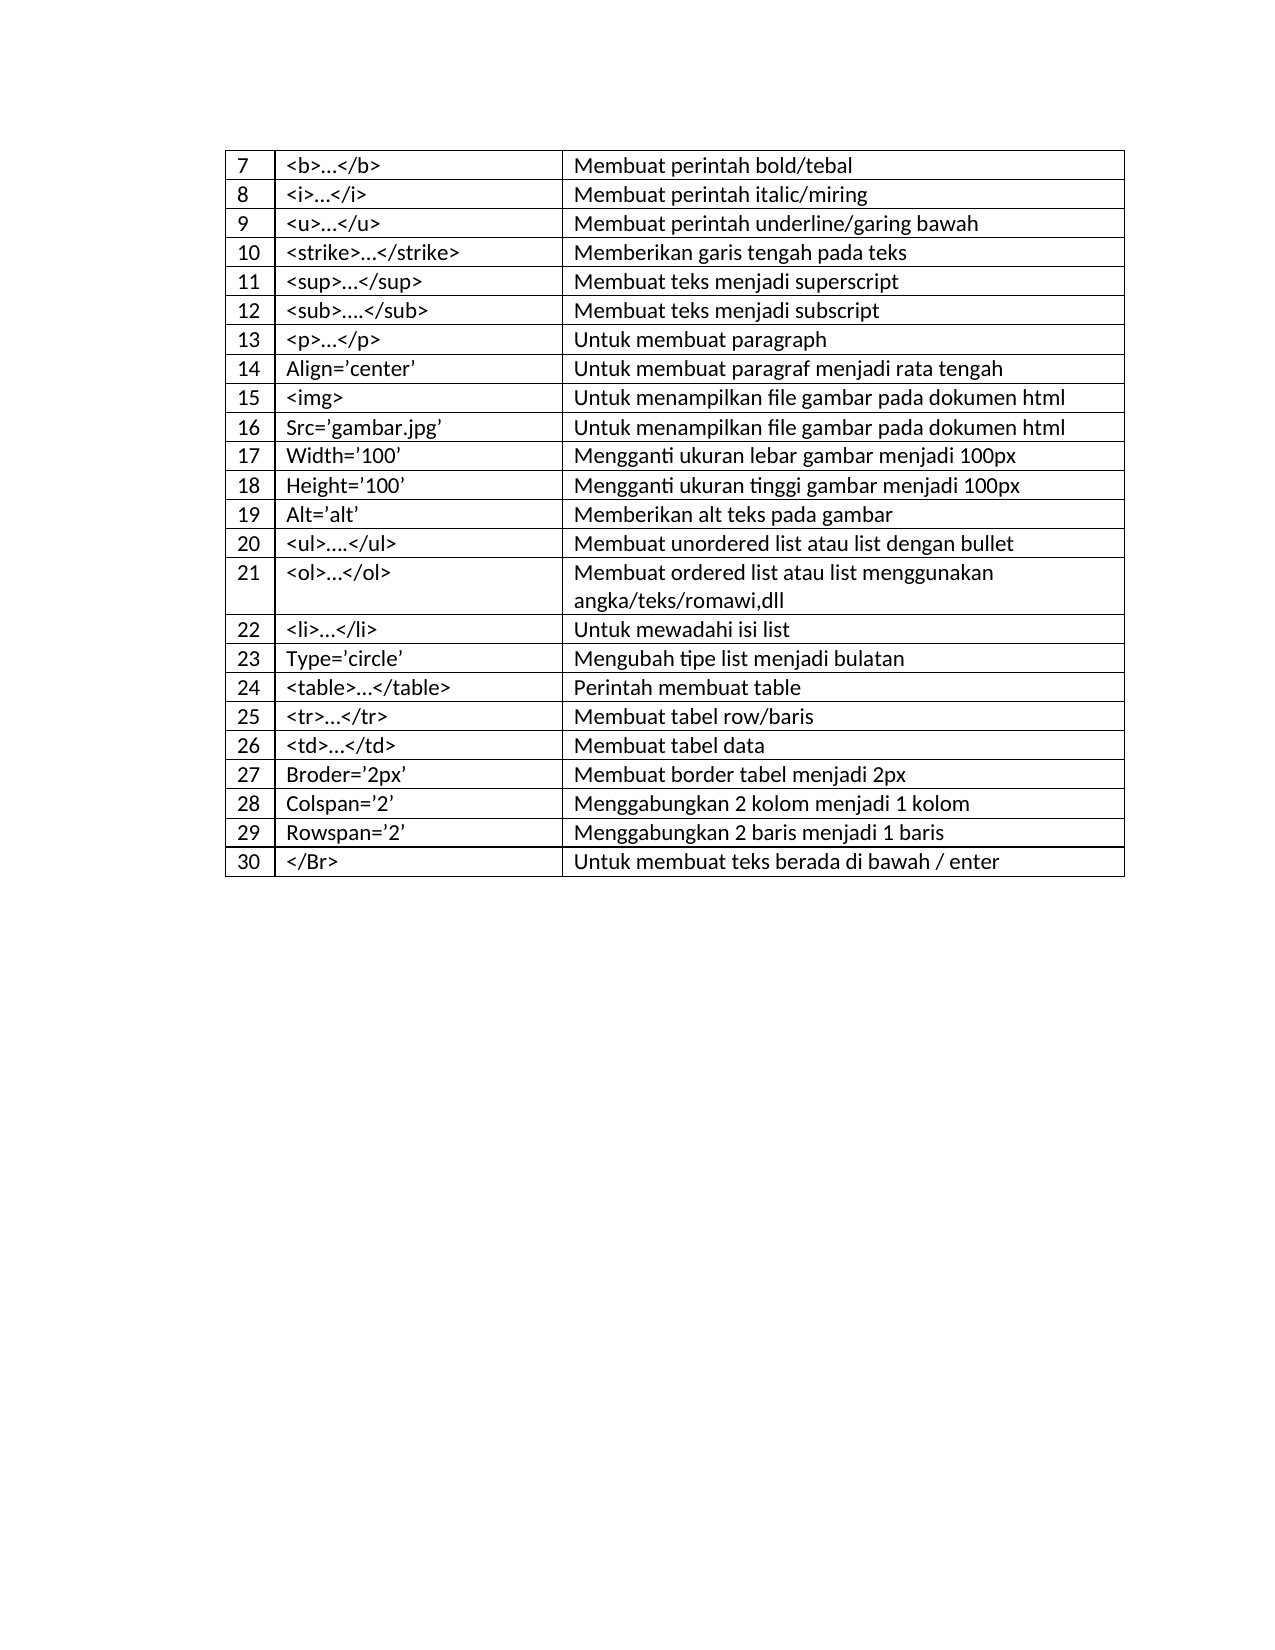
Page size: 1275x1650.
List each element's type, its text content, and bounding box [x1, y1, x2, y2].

table_cell Membuat teks menjadi subscript [563, 296, 1124, 324]
table_cell 19 [226, 500, 274, 528]
table_cell Memberikan garis tengah pada teks [563, 238, 1124, 266]
table_cell 28 [226, 789, 274, 817]
table_cell <tr>…</tr> [276, 702, 562, 730]
table_cell Untuk membuat paragraf menjadi rata tengah [563, 355, 1124, 382]
table_cell Membuat ordered list atau list menggunakan angka/teks/romawi,dll [563, 558, 1124, 614]
table_cell Src=’gambar.jpg’ [276, 413, 562, 441]
table_cell <img> [276, 384, 562, 412]
table_cell <table>…</table> [276, 673, 562, 701]
table_cell <u>…</u> [276, 209, 562, 237]
table_cell 26 [226, 731, 274, 759]
table_cell 14 [226, 355, 274, 382]
table_cell 30 [226, 848, 274, 876]
table_cell <li>…</li> [276, 615, 562, 643]
table_cell Membuat perintah italic/miring [563, 180, 1124, 208]
table_cell Membuat teks menjadi superscript [563, 267, 1124, 295]
table_cell 17 [226, 442, 274, 470]
table_cell Membuat border tabel menjadi 2px [563, 760, 1124, 788]
table_cell <td>…</td> [276, 731, 562, 759]
table_cell 18 [226, 471, 274, 499]
table_cell Untuk menampilkan file gambar pada dokumen html [563, 413, 1124, 441]
table_cell 7 [226, 151, 274, 179]
table_cell 11 [226, 267, 274, 295]
table_cell Type=’circle’ [276, 644, 562, 672]
table_cell Width=’100’ [276, 442, 562, 470]
table_cell Untuk mewadahi isi list [563, 615, 1124, 643]
table_cell Height=’100’ [276, 471, 562, 499]
table_cell 22 [226, 615, 274, 643]
table_cell 8 [226, 180, 274, 208]
table_cell Mengganti ukuran lebar gambar menjadi 100px [563, 442, 1124, 470]
table_cell <sup>…</sup> [276, 267, 562, 295]
table_cell 10 [226, 238, 274, 266]
table_cell Untuk membuat paragraph [563, 325, 1124, 353]
table_cell Mengubah tipe list menjadi bulatan [563, 644, 1124, 672]
table_cell Mengganti ukuran tinggi gambar menjadi 100px [563, 471, 1124, 499]
table_cell Memberikan alt teks pada gambar [563, 500, 1124, 528]
table_cell <sub>….</sub> [276, 296, 562, 324]
table_cell 29 [226, 819, 274, 846]
table_cell Menggabungkan 2 kolom menjadi 1 kolom [563, 789, 1124, 817]
table_cell </Br> [276, 848, 562, 876]
table_cell 21 [226, 558, 274, 614]
table_cell <strike>…</strike> [276, 238, 562, 266]
table_cell Membuat unordered list atau list dengan bullet [563, 529, 1124, 557]
table_cell 15 [226, 384, 274, 412]
table_cell Align=’center’ [276, 355, 562, 382]
table_cell Membuat tabel data [563, 731, 1124, 759]
table_cell Alt=’alt’ [276, 500, 562, 528]
table_cell Perintah membuat table [563, 673, 1124, 701]
table_cell 23 [226, 644, 274, 672]
table_cell 16 [226, 413, 274, 441]
table_cell Rowspan=’2’ [276, 819, 562, 846]
table_cell <b>…</b> [276, 151, 562, 179]
table_cell Membuat tabel row/baris [563, 702, 1124, 730]
table_cell <p>…</p> [276, 325, 562, 353]
table_cell Broder=’2px’ [276, 760, 562, 788]
table_cell 9 [226, 209, 274, 237]
table_cell Untuk menampilkan file gambar pada dokumen html [563, 384, 1124, 412]
table_cell 20 [226, 529, 274, 557]
table_cell 25 [226, 702, 274, 730]
table_cell <ul>….</ul> [276, 529, 562, 557]
table_cell 13 [226, 325, 274, 353]
table_cell 24 [226, 673, 274, 701]
table_cell <i>…</i> [276, 180, 562, 208]
table_cell 12 [226, 296, 274, 324]
table_cell <ol>…</ol> [276, 558, 562, 614]
table_cell Membuat perintah underline/garing bawah [563, 209, 1124, 237]
table_cell Colspan=’2’ [276, 789, 562, 817]
table_cell 27 [226, 760, 274, 788]
table_cell Untuk membuat teks berada di bawah / enter [563, 848, 1124, 876]
table_cell Menggabungkan 2 baris menjadi 1 baris [563, 819, 1124, 846]
table_cell Membuat perintah bold/tebal [563, 151, 1124, 179]
